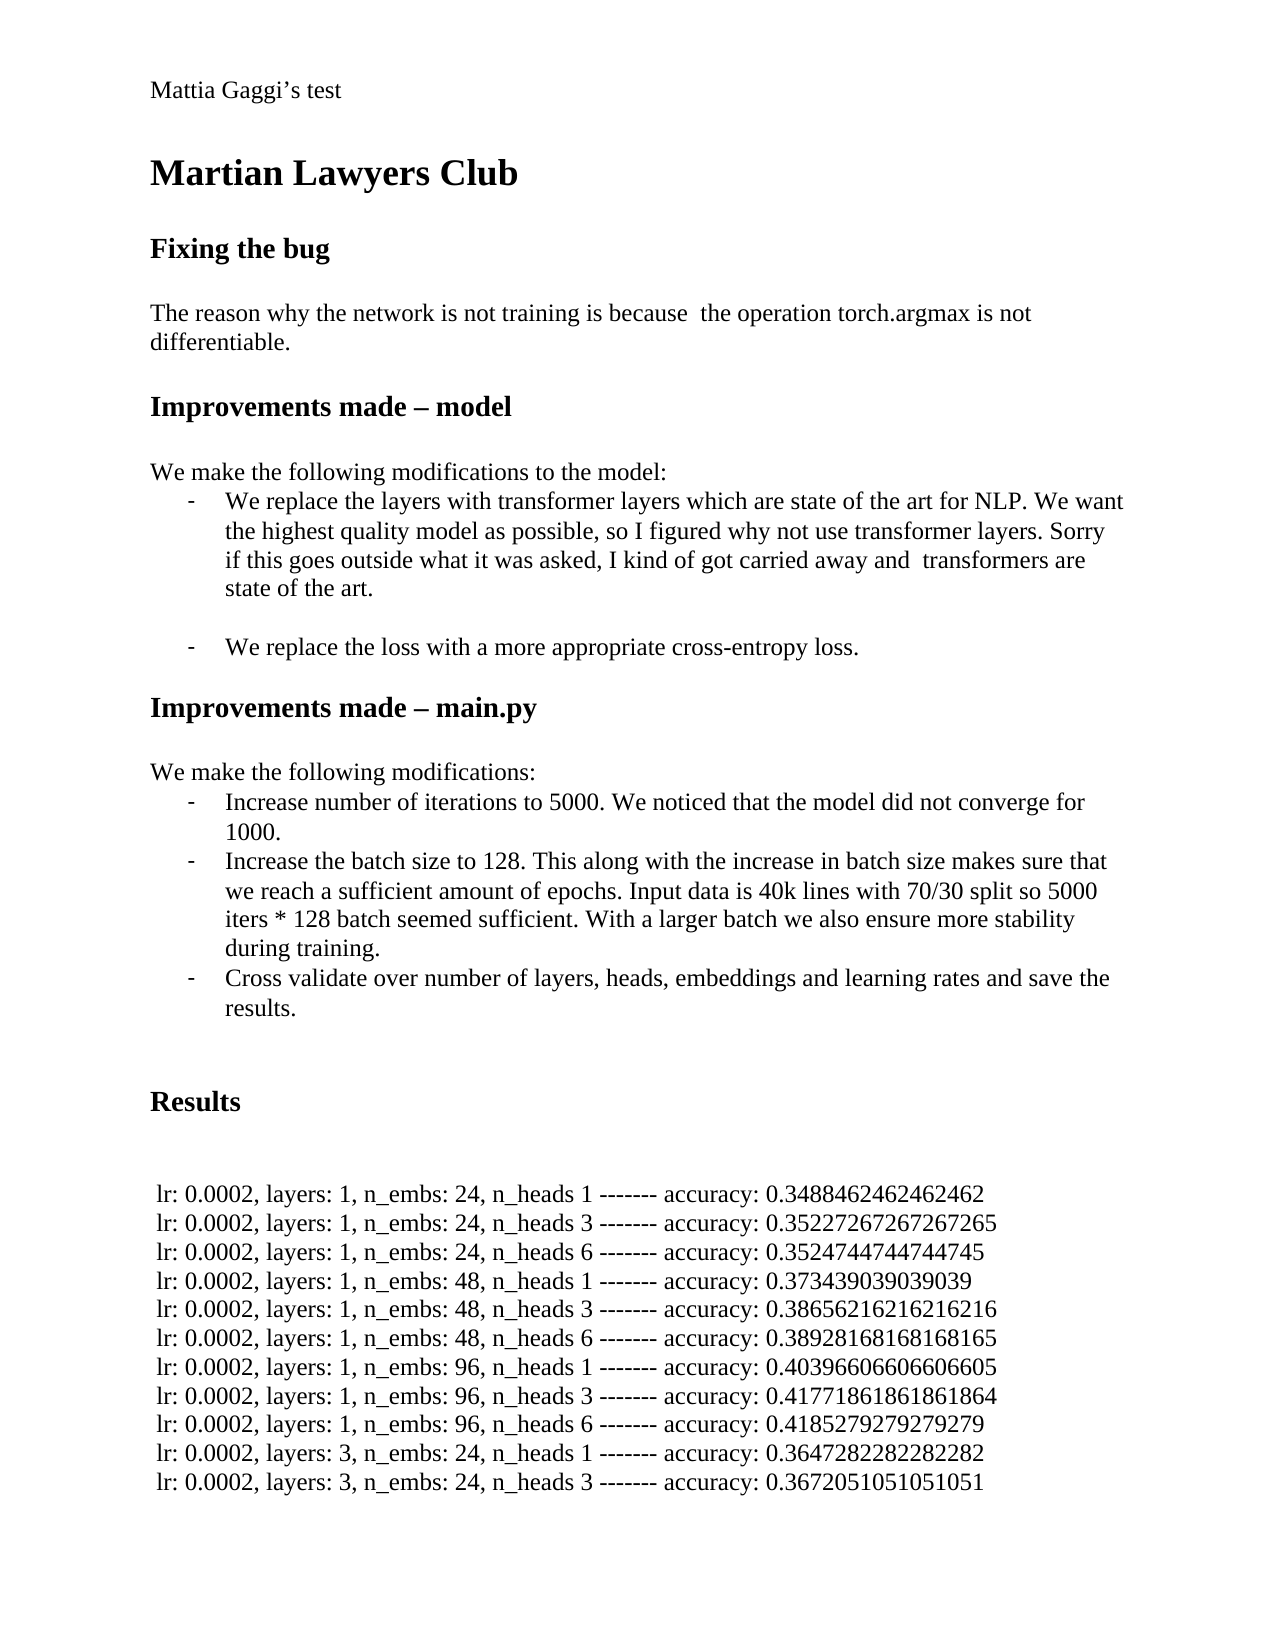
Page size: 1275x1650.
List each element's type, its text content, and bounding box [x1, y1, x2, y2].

text lr: 0.0002, layers: 1, n_embs: 24, n_heads 6 ------- accuracy: 0.3524744744744745 [150, 1237, 1125, 1266]
text Improvements made – main.py [150, 690, 1125, 724]
text Martian Lawyers Club [150, 150, 1125, 193]
list Increase number of iterations to 5000. We noticed that the model did not converge for 1000. [187, 786, 1125, 845]
list We replace the layers with transformer layers which are state of the art for NLP. We want the highest quality model as possible, so I figured why not use transformer layers. Sorry if this goes outside what it was asked, I kind of got carried away and transformers are state of the art. [187, 485, 1125, 602]
text lr: 0.0002, layers: 1, n_embs: 24, n_heads 1 ------- accuracy: 0.3488462462462462 [150, 1179, 1125, 1208]
list Increase the batch size to 128. This along with the increase in batch size makes sure that we reach a sufficient amount of epochs. Input data is 40k lines with 70/30 split so 5000 iters * 128 batch seemed sufficient. With a larger batch we also ensure more stability during training. [187, 845, 1125, 962]
text lr: 0.0002, layers: 3, n_embs: 24, n_heads 1 ------- accuracy: 0.3647282282282282 [150, 1438, 1125, 1467]
list Cross validate over number of layers, heads, embeddings and learning rates and save the results. [187, 962, 1125, 1021]
text lr: 0.0002, layers: 1, n_embs: 96, n_heads 1 ------- accuracy: 0.40396606606606605 [150, 1352, 1125, 1381]
text lr: 0.0002, layers: 1, n_embs: 96, n_heads 6 ------- accuracy: 0.4185279279279279 [150, 1409, 1125, 1438]
text We make the following modifications to the model: [150, 457, 1125, 485]
text lr: 0.0002, layers: 1, n_embs: 48, n_heads 3 ------- accuracy: 0.38656216216216216 [150, 1294, 1125, 1323]
list We replace the loss with a more appropriate cross-entropy loss. [187, 631, 1125, 661]
text lr: 0.0002, layers: 1, n_embs: 48, n_heads 6 ------- accuracy: 0.38928168168168165 [150, 1323, 1125, 1352]
text Fixing the bug [150, 231, 1125, 265]
text Improvements made – model [150, 389, 1125, 423]
text We make the following modifications: [150, 757, 1125, 786]
text lr: 0.0002, layers: 3, n_embs: 24, n_heads 3 ------- accuracy: 0.3672051051051051 [150, 1467, 1125, 1496]
text lr: 0.0002, layers: 1, n_embs: 96, n_heads 3 ------- accuracy: 0.41771861861861864 [150, 1381, 1125, 1409]
text Results [150, 1084, 1125, 1117]
text lr: 0.0002, layers: 1, n_embs: 24, n_heads 3 ------- accuracy: 0.35227267267267265 [150, 1208, 1125, 1237]
text The reason why the network is not training is because the operation torch.argmax is not differentiable. [150, 298, 1125, 356]
text lr: 0.0002, layers: 1, n_embs: 48, n_heads 1 ------- accuracy: 0.373439039039039 [150, 1266, 1125, 1294]
